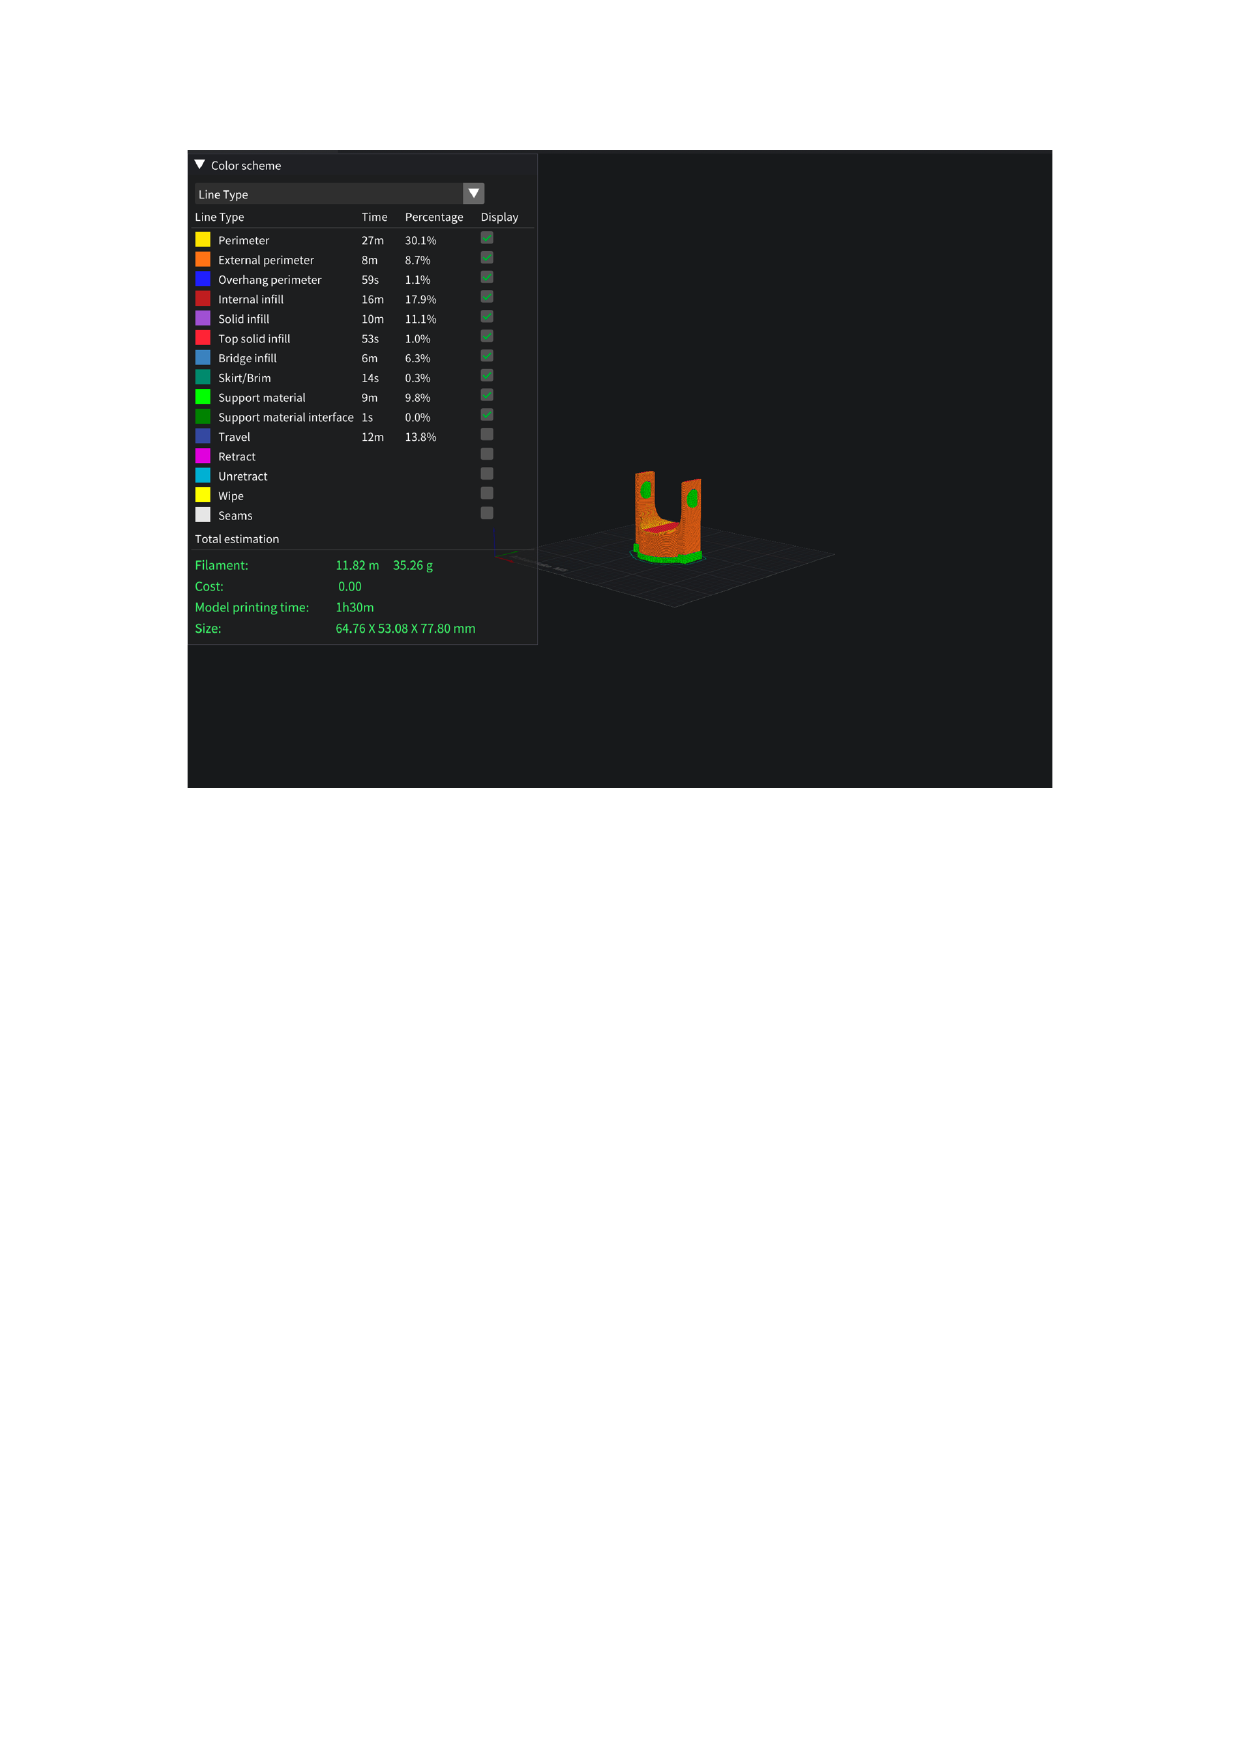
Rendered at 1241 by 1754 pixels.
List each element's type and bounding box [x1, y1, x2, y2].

picture [187, 150, 1053, 788]
